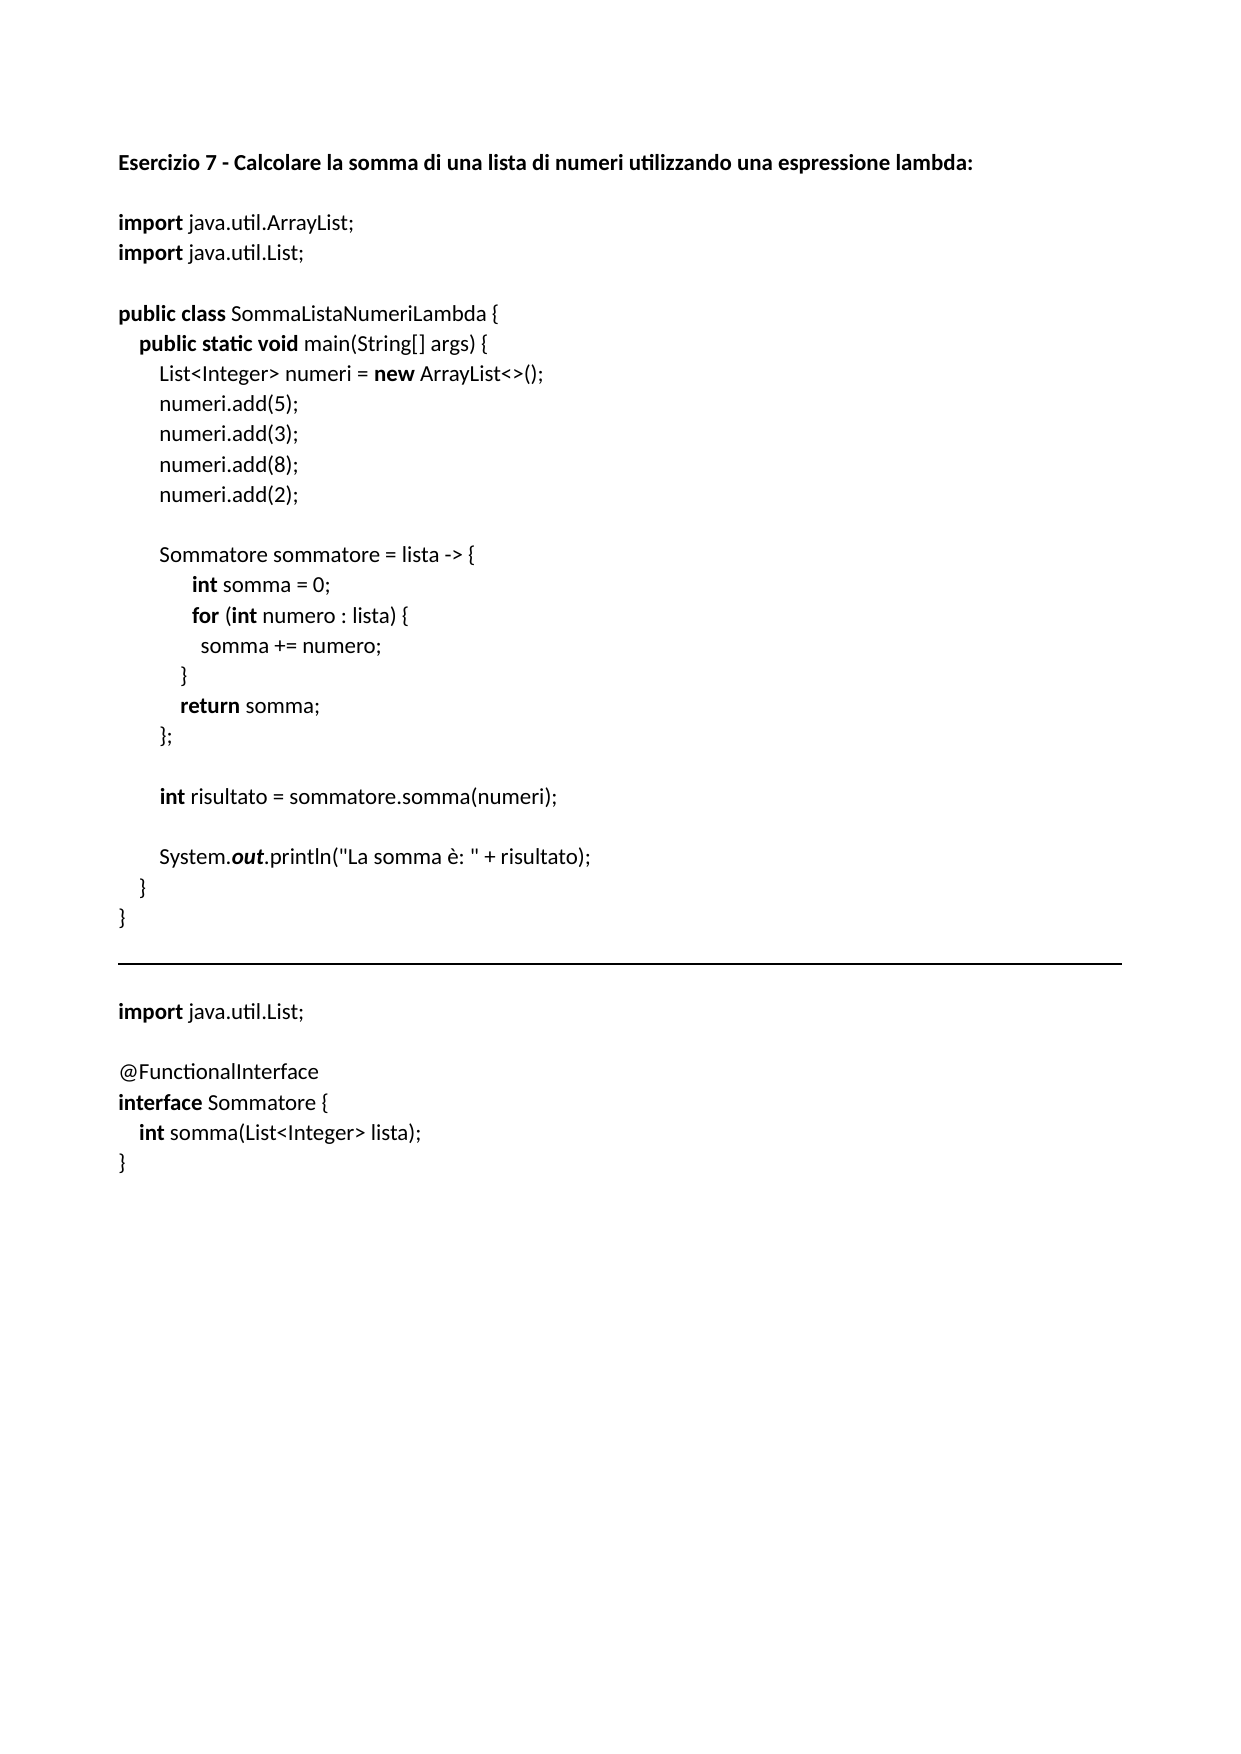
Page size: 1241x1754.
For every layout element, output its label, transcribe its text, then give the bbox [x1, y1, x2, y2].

text numeri.add(2); [118, 480, 1122, 508]
text somma += numero; [118, 631, 1122, 659]
text import java.util.ArrayList; [118, 208, 1122, 236]
text interface Sommatore { [118, 1088, 1122, 1116]
text public static void main(String[] args) { [118, 329, 1122, 357]
text Esercizio 7 - Calcolare la somma di una lista di numeri utilizzando una espressione lambda: [118, 148, 1122, 176]
text int somma = 0; [118, 571, 1122, 598]
text } [118, 1148, 1122, 1176]
text } [118, 661, 1122, 689]
text numeri.add(5); [118, 389, 1122, 417]
text }; [118, 722, 1122, 749]
text return somma; [118, 691, 1122, 719]
text int somma(List<Integer> lista); [118, 1118, 1122, 1146]
text System.out.println("La somma è: " + risultato); [118, 842, 1122, 870]
text Sommatore sommatore = lista -> { [118, 540, 1122, 568]
text @FunctionalInterface [118, 1057, 1122, 1086]
text public class SommaListaNumeriLambda { [118, 299, 1122, 327]
text numeri.add(8); [118, 450, 1122, 478]
text import java.util.List; [118, 238, 1122, 266]
text List<Integer> numeri = new ArrayList<>(); [118, 359, 1122, 387]
text for (int numero : lista) { [118, 601, 1122, 629]
text } [118, 873, 1122, 901]
text } [118, 903, 1122, 931]
text import java.util.List; [118, 997, 1122, 1025]
text numeri.add(3); [118, 419, 1122, 447]
text int risultato = sommatore.somma(numeri); [118, 782, 1122, 810]
